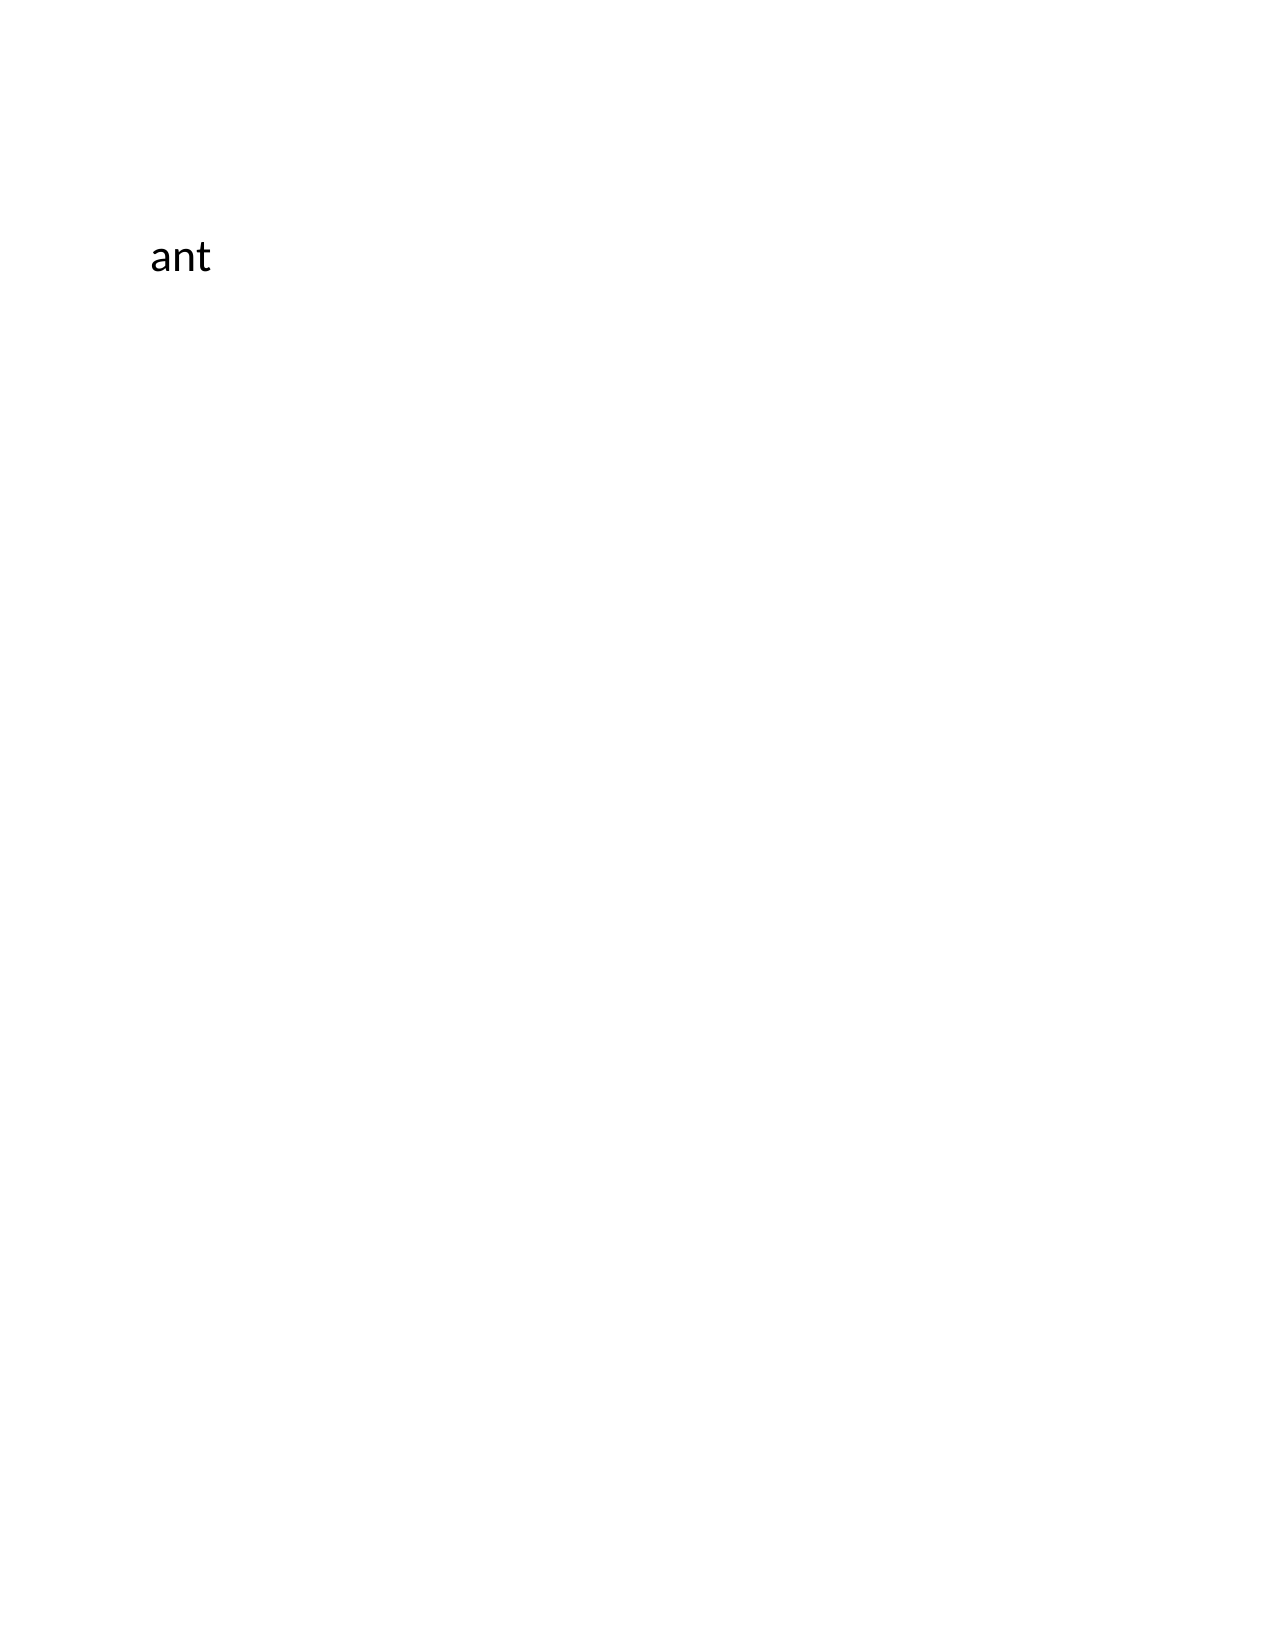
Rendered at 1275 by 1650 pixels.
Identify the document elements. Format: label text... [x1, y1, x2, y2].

text ant [150, 227, 1125, 283]
